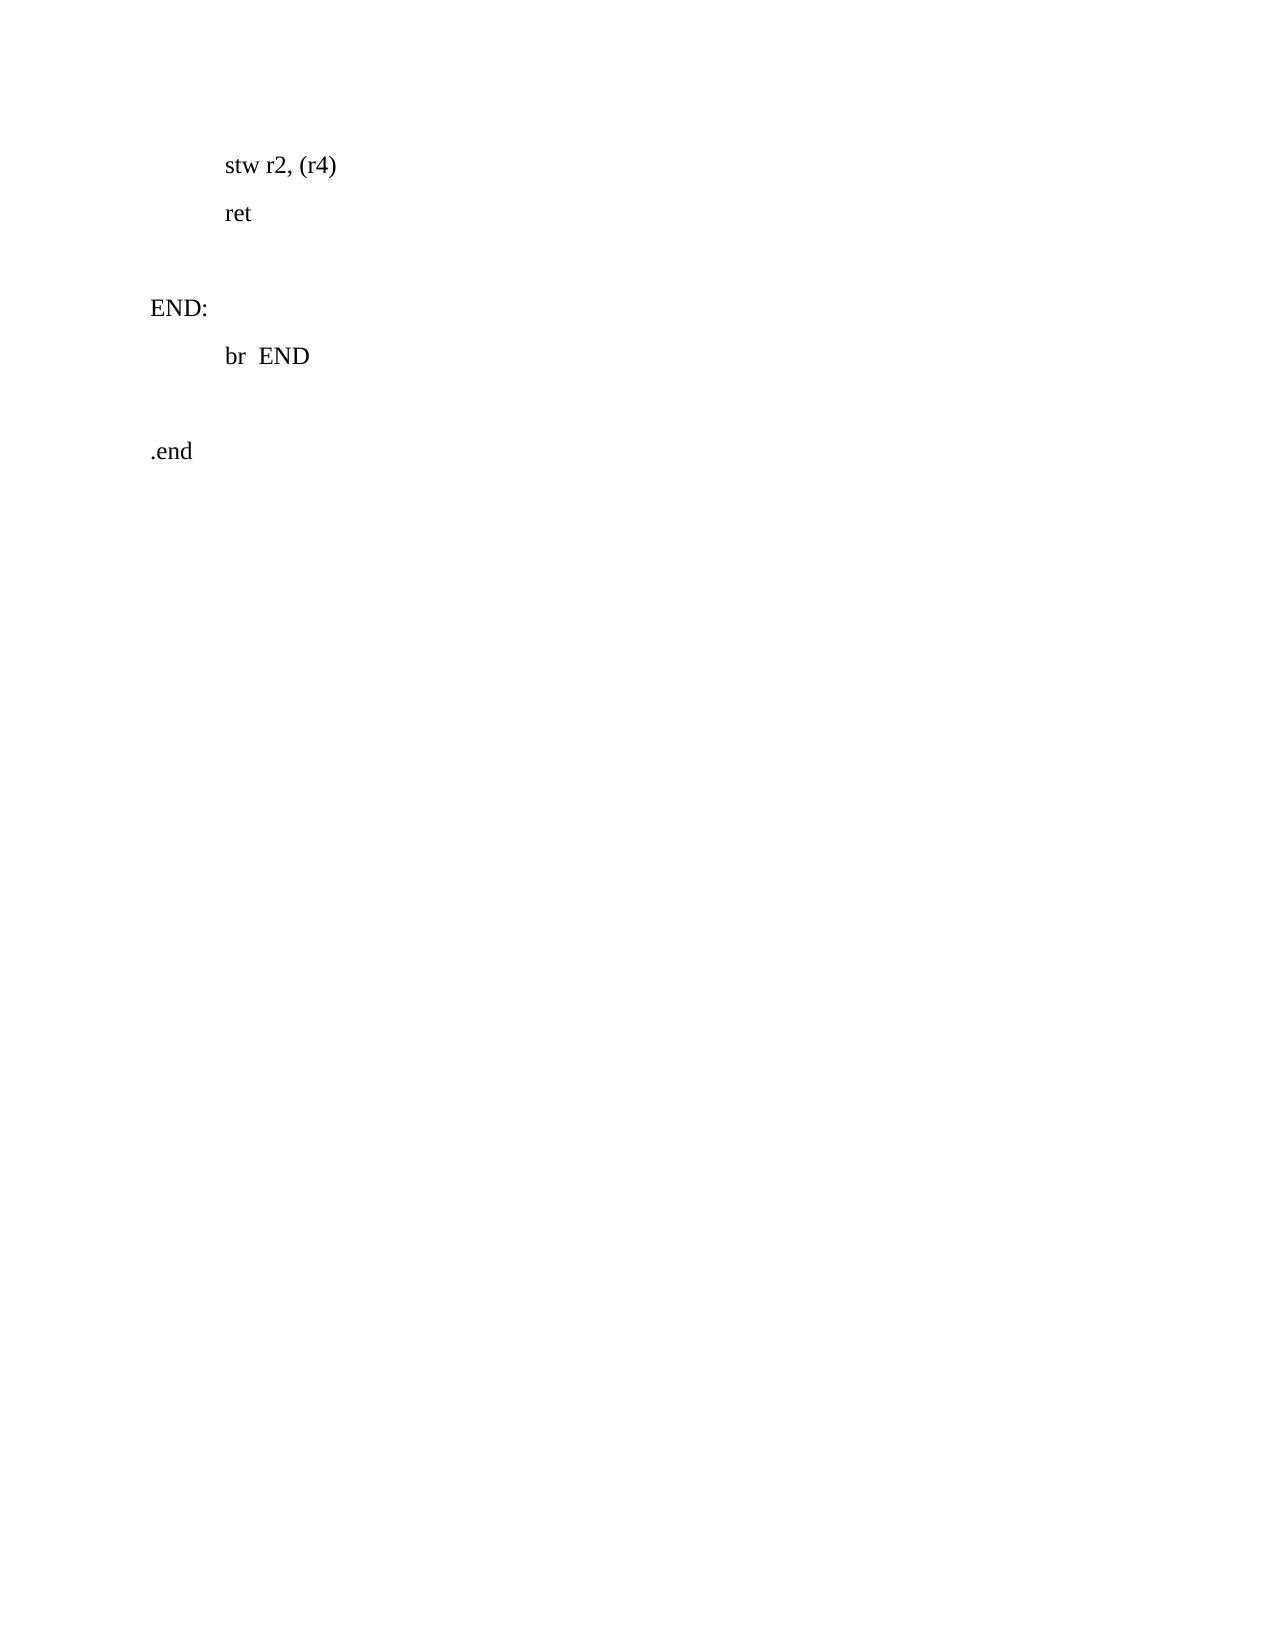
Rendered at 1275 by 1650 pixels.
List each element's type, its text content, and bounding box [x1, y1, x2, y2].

text stw r2, (r4) [150, 150, 1125, 179]
text br END [150, 341, 1125, 369]
text .end [150, 436, 1125, 465]
text ret [150, 198, 1125, 226]
text END: [150, 293, 1125, 322]
